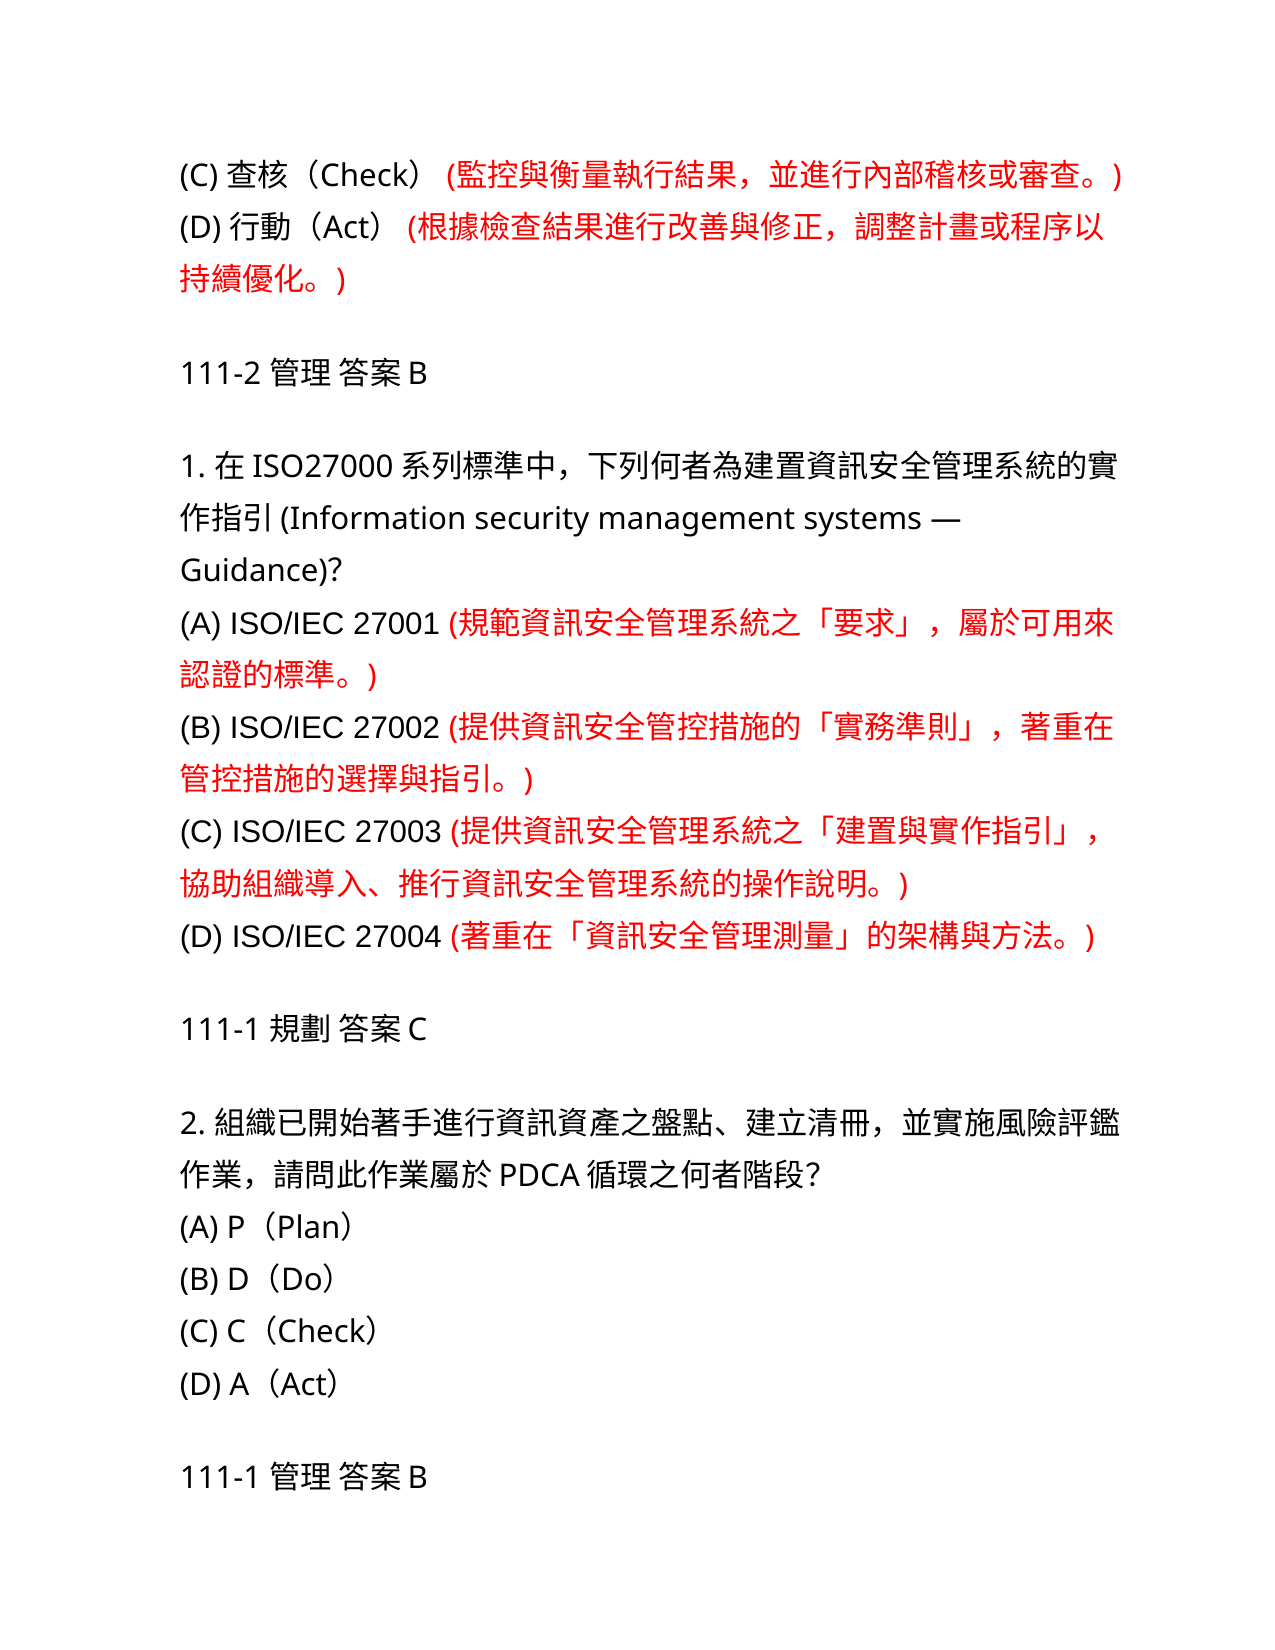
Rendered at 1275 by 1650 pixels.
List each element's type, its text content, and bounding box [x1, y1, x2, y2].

text (C) C（Check） [179, 1307, 1125, 1352]
text (D) 行動（Act） (根據檢查結果進行改善與修正，調整計畫或程序以持續優化。) [179, 202, 1125, 300]
text 111-1 規劃 答案C [179, 1004, 1125, 1050]
text 111-2 管理 答案B [179, 348, 1125, 393]
text (D) ISO/IEC 27004 (著重在「資訊安全管理測量」的架構與方法。) [179, 911, 1125, 956]
text (A) ISO/IEC 27001 (規範資訊安全管理系統之「要求」，屬於可用來認證的標準。) [179, 598, 1125, 695]
text (D) A（Act） [179, 1359, 1125, 1404]
text (B) ISO/IEC 27002 (提供資訊安全管控措施的「實務準則」，著重在管控措施的選擇與指引。) [179, 702, 1125, 800]
text 2. 組織已開始著手進行資訊資產之盤點、建立清冊，並實施風險評鑑作業，請問此作業屬於PDCA循環之何者階段？ [179, 1098, 1125, 1195]
text 111-1 管理 答案B [179, 1452, 1125, 1498]
text (C) ISO/IEC 27003 (提供資訊安全管理系統之「建置與實作指引」，協助組織導入、推行資訊安全管理系統的操作說明。) [179, 807, 1125, 904]
text (C) 查核（Check） (監控與衡量執行結果，並進行內部稽核或審查。) [179, 150, 1125, 195]
text (B) D（Do） [179, 1254, 1125, 1300]
text (A) P（Plan） [179, 1202, 1125, 1248]
text 1. 在 ISO27000系列標準中，下列何者為建置資訊安全管理系統的實作指引 (Information security management systems — Guidance)？ [179, 441, 1125, 591]
